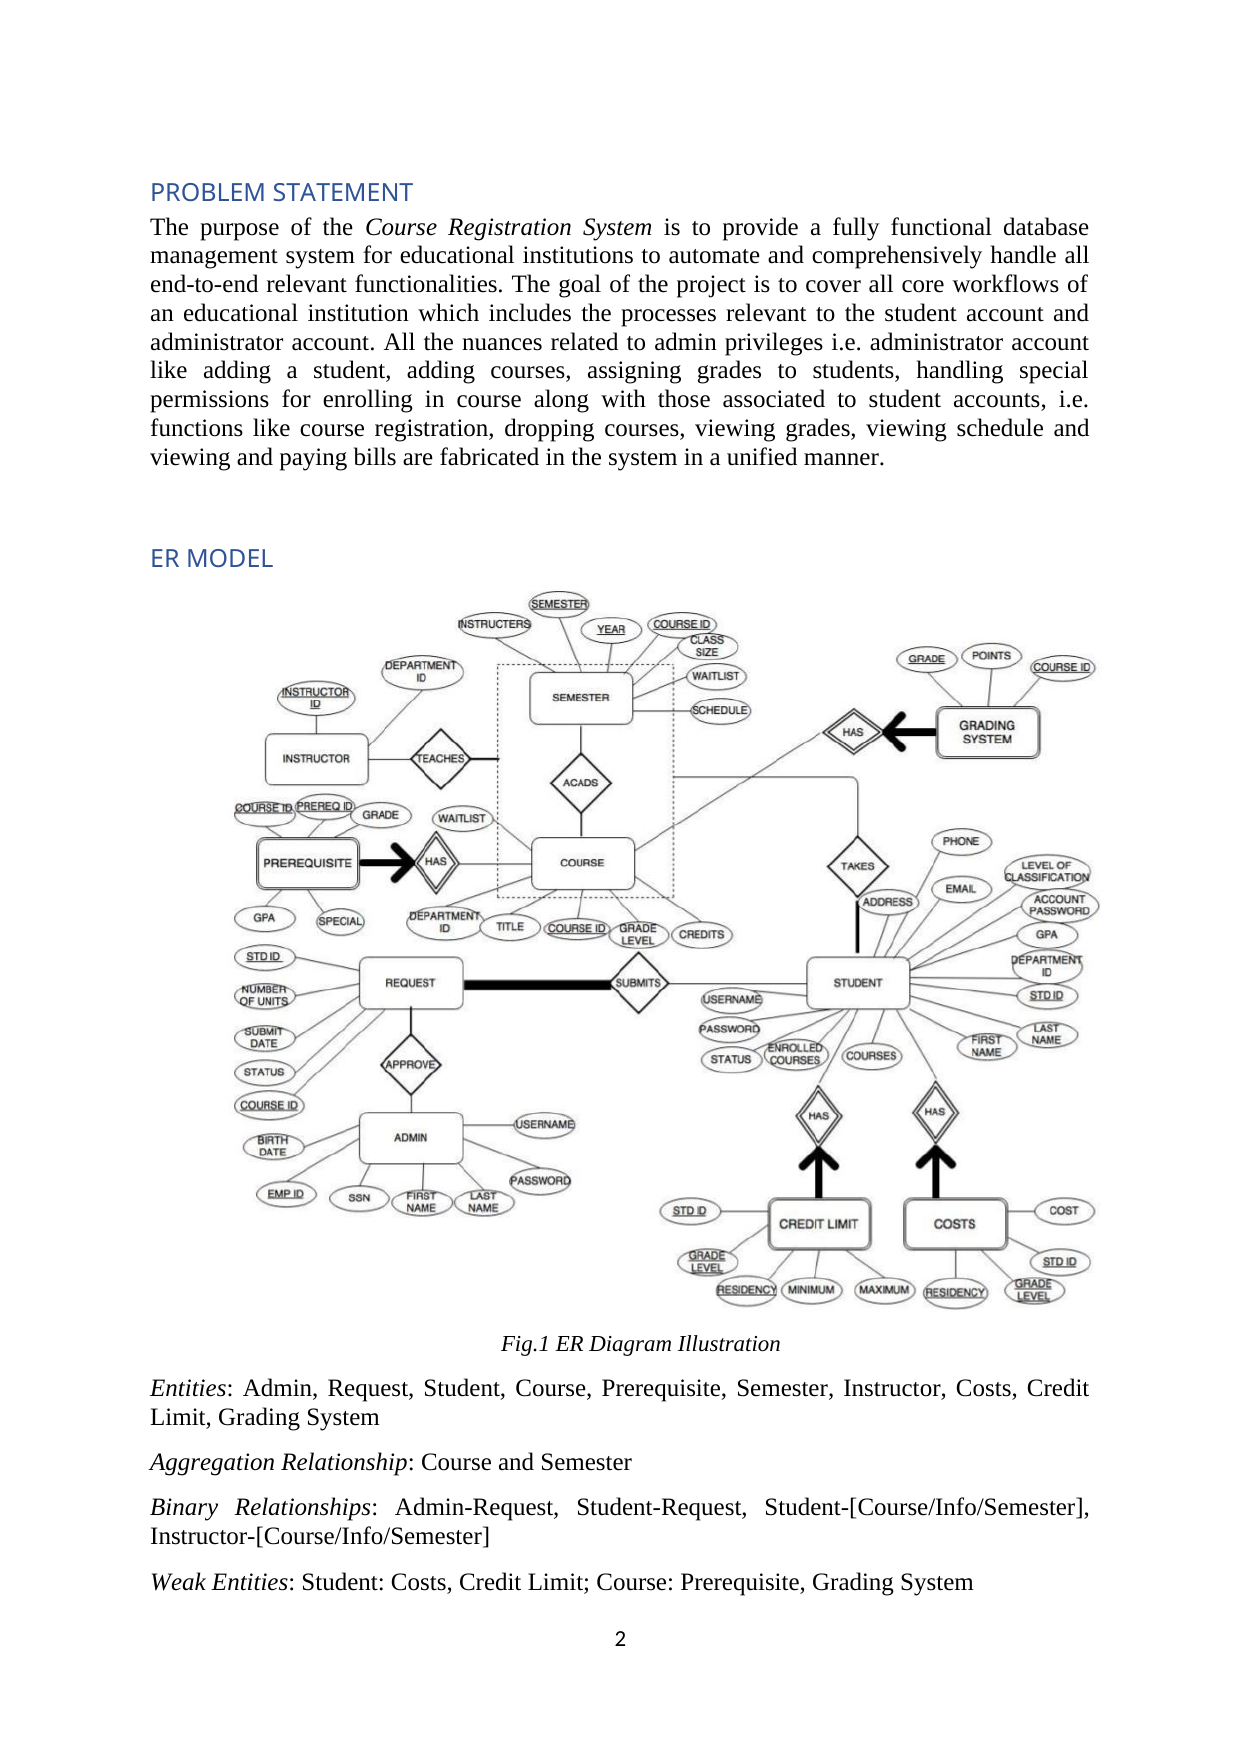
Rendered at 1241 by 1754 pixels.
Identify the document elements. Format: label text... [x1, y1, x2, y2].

text Weak Entities: Student: Costs, Credit Limit; Course: Prerequisite, Grading System [150, 1567, 1090, 1595]
picture [150, 577, 1168, 1314]
subtitle ER MODEL [150, 541, 1090, 575]
text Fig.1 ER Diagram Illustration [150, 1330, 1090, 1356]
text Entities: Admin, Request, Student, Course, Prerequisite, Semester, Instructor, Costs, Credit Limit, Grading System [150, 1373, 1090, 1430]
text The purpose of the Course Registration System is to provide a fully functional database management system for educational institutions to automate and comprehensively handle all end-to-end relevant functionalities. The goal of the project is to cover all core workflows of an educational institution which includes the processes relevant to the student account and administrator account. All the nuances related to admin privileges i.e. administrator account like adding a student, adding courses, assigning grades to students, handling special permissions for enrolling in course along with those associated to student accounts, i.e. functions like course registration, dropping courses, viewing grades, viewing schedule and viewing and paying bills are fabricated in the system in a unified manner. [150, 212, 1090, 471]
text Aggregation Relationship: Course and Semester [150, 1447, 1090, 1476]
text Binary Relationships: Admin-Request, Student-Request, Student-[Course/Info/Semester], Instructor-[Course/Info/Semester] [150, 1492, 1090, 1550]
subtitle PROBLEM STATEMENT [150, 175, 1090, 209]
